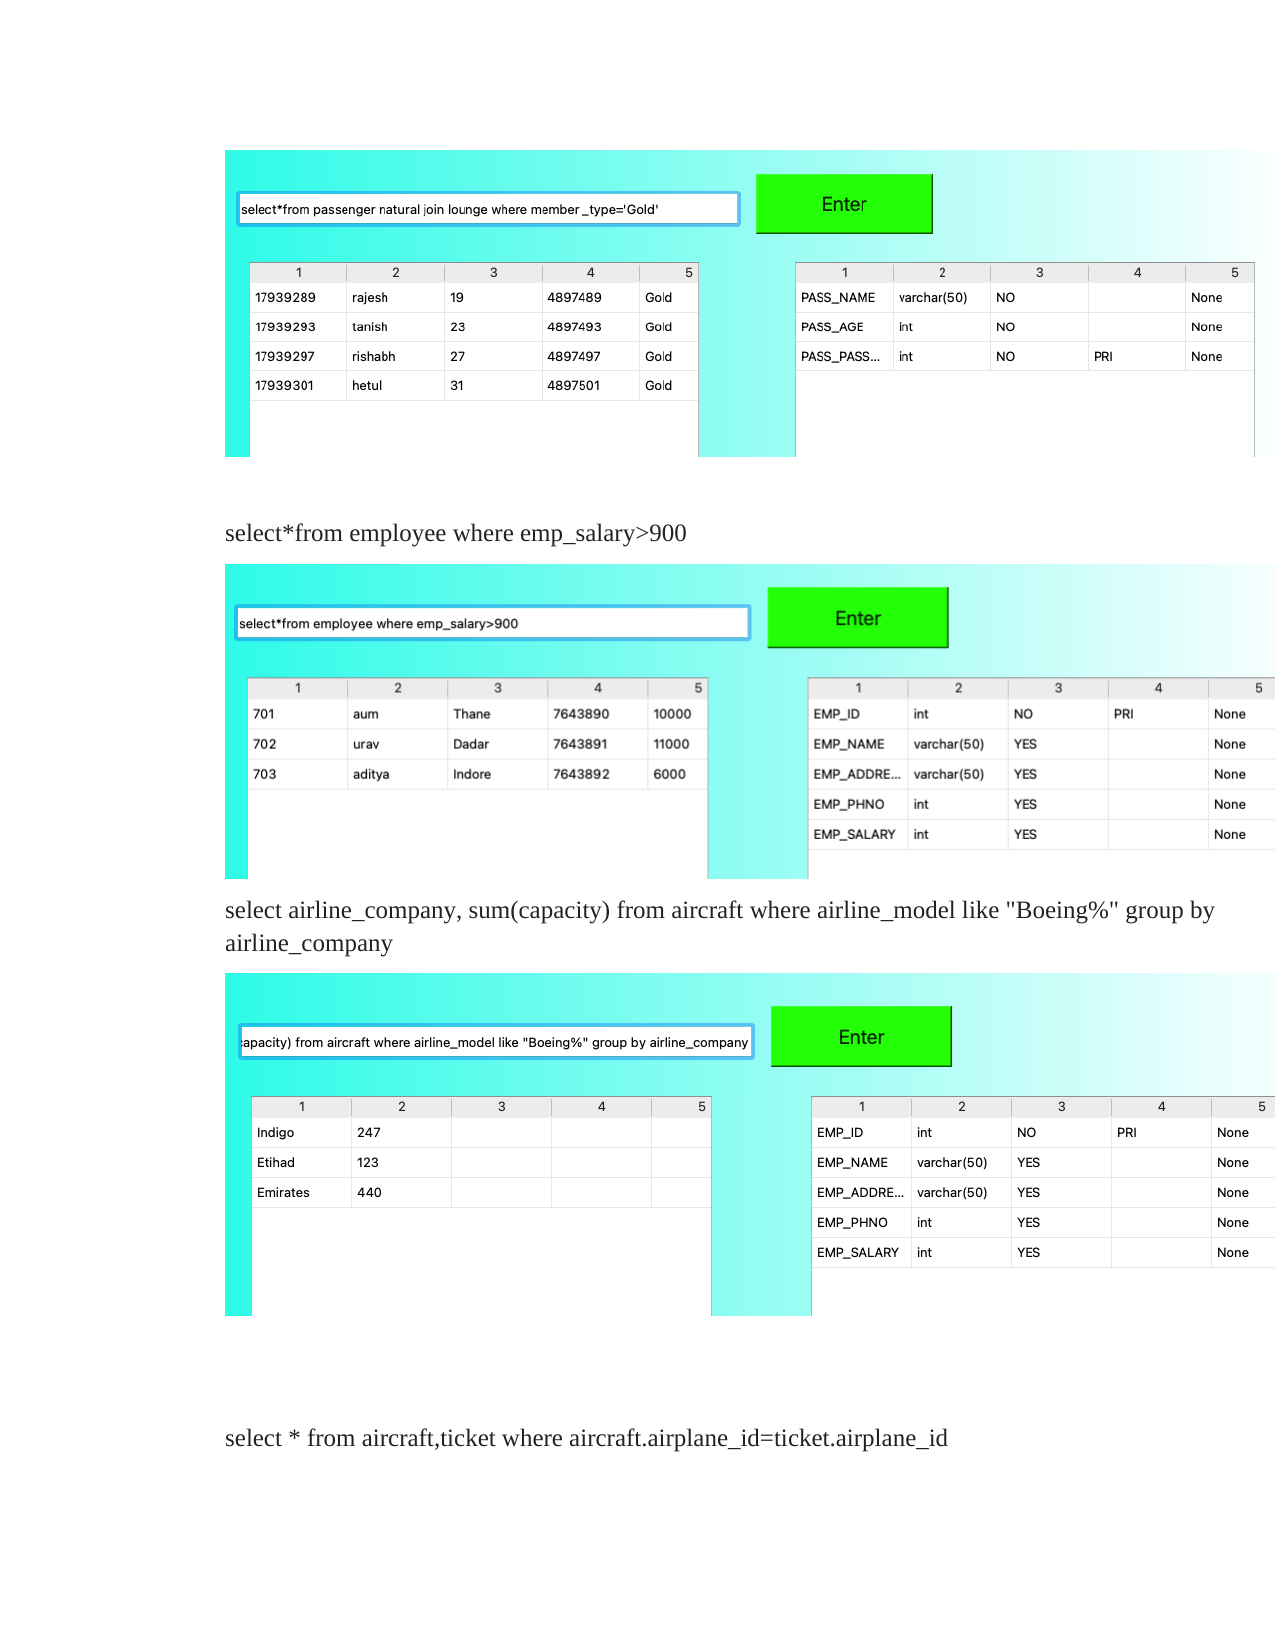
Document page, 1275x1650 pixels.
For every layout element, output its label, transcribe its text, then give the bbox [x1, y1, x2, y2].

picture [225, 564, 1275, 879]
text select*from employee where emp_salary>900 [225, 518, 1226, 547]
text select airline_company, sum(capacity) from aircraft where airline_model like "Boeing%" group by airline_company [225, 895, 1226, 957]
picture [225, 973, 1275, 1316]
picture [225, 150, 1275, 457]
text select * from aircraft,ticket where aircraft.airplane_id=ticket.airplane_id [225, 1423, 1226, 1452]
